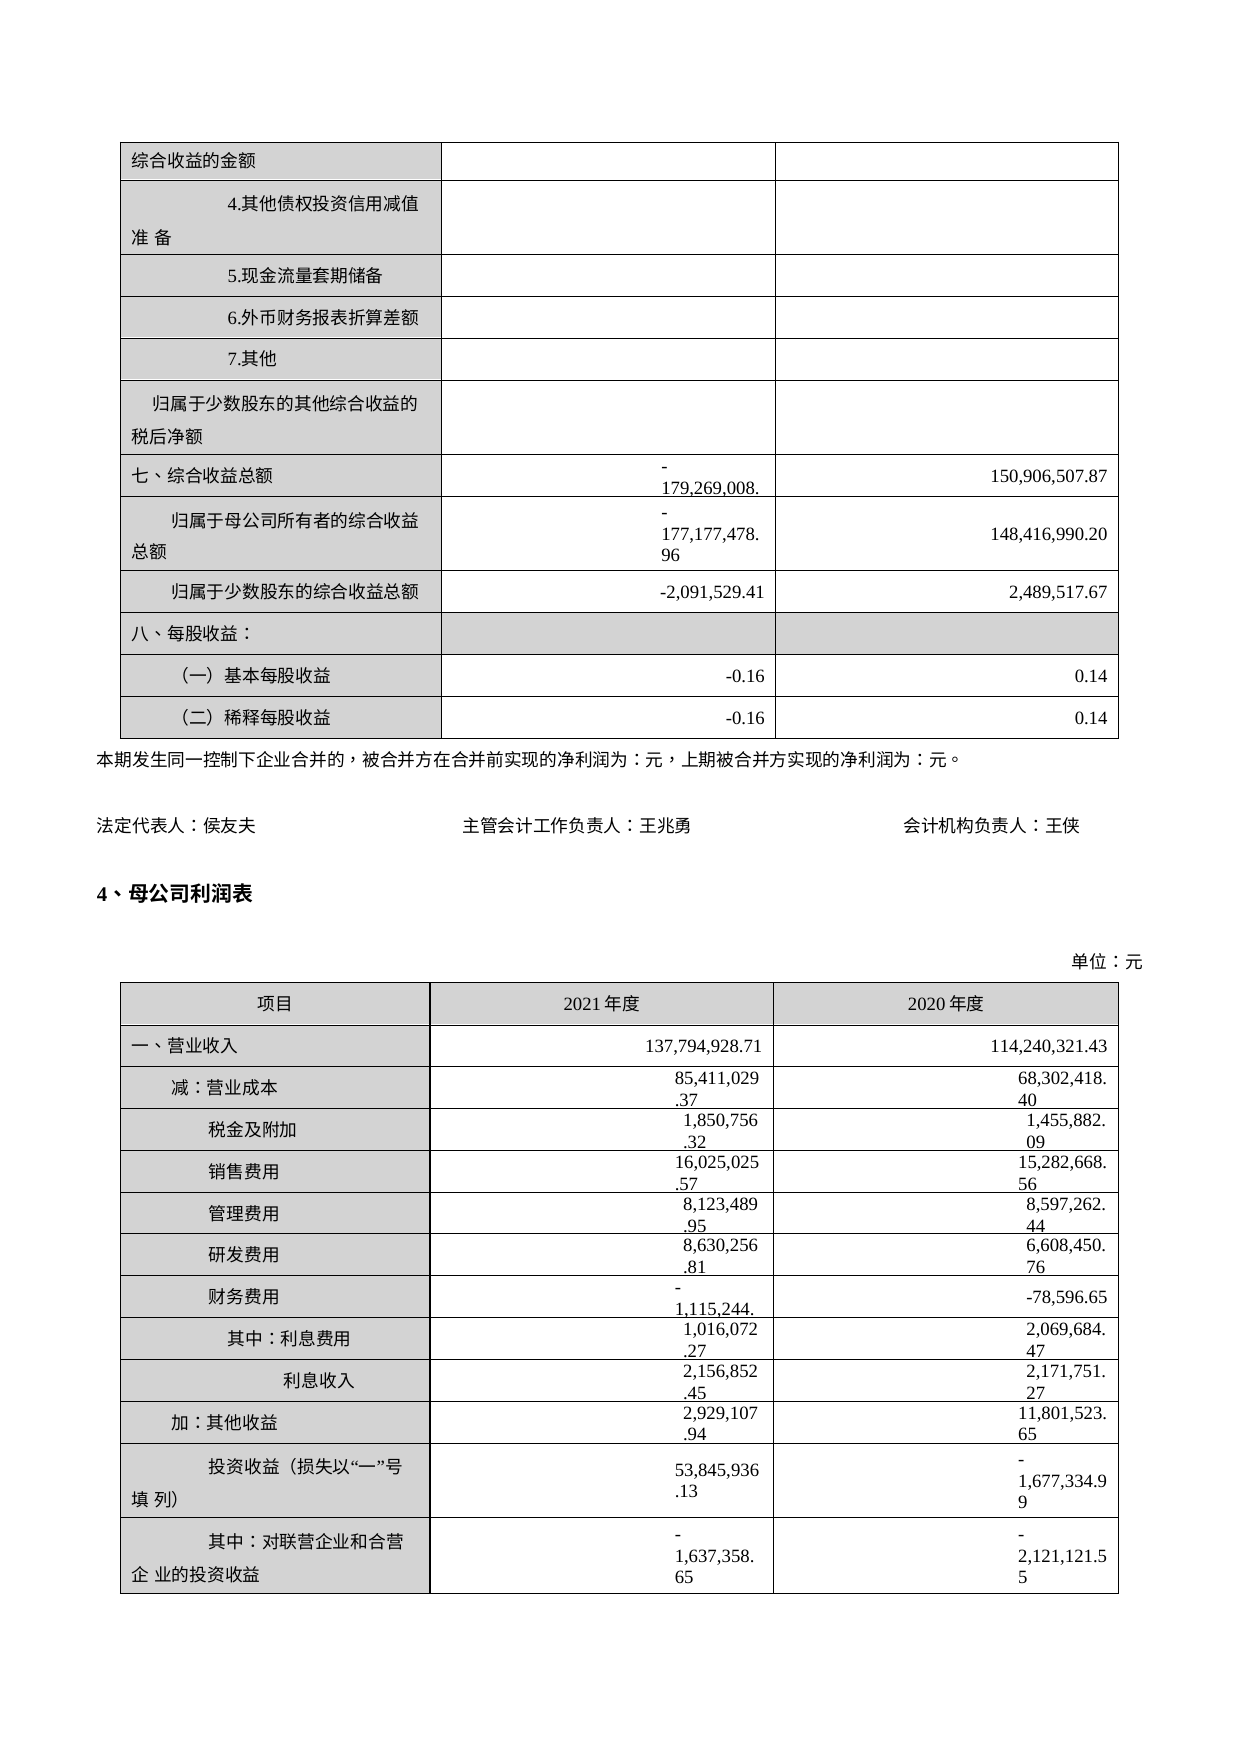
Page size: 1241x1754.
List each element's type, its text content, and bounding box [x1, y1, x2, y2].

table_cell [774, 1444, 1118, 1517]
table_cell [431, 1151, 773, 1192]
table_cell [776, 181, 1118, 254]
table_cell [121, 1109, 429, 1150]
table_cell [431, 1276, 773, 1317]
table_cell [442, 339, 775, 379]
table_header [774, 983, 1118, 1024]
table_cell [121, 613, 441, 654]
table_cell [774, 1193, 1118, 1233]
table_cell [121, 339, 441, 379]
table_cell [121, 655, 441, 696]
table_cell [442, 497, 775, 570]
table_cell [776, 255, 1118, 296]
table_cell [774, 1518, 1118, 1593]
text 本期发生同一控制下企业合并的，被合并方在合并前实现的净利润为：元，上期被合并方实现的净利润为：元。 [97, 748, 1142, 772]
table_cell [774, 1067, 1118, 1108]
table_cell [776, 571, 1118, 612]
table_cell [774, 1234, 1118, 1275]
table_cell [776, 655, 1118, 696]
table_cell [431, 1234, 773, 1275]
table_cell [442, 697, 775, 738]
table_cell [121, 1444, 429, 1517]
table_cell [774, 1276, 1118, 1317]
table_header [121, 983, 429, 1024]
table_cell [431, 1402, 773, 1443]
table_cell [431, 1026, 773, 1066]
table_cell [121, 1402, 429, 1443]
subtitle 4、母公司利润表 [97, 879, 1142, 908]
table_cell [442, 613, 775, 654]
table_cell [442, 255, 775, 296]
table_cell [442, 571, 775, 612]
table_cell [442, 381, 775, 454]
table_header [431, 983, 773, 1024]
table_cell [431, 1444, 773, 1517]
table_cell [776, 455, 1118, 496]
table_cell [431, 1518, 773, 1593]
text 单位：元 [97, 949, 1142, 974]
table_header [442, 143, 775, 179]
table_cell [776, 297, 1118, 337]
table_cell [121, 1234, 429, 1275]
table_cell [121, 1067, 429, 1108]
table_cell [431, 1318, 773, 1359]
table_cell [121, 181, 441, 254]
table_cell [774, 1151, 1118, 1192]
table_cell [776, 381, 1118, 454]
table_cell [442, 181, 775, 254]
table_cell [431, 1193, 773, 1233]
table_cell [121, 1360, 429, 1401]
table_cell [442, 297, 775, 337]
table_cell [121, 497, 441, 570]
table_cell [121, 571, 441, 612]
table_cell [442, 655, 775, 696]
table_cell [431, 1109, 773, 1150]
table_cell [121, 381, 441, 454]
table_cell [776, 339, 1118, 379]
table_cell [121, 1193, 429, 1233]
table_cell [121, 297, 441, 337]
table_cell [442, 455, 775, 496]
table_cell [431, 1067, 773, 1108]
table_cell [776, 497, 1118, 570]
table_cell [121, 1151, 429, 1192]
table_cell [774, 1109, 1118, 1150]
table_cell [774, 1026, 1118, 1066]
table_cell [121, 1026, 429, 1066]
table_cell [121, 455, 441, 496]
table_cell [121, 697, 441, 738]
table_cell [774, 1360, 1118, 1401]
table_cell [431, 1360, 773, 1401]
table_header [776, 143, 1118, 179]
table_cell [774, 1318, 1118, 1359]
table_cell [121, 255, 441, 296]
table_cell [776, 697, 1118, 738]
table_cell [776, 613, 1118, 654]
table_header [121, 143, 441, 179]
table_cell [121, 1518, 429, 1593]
text 法定代表人：侯友夫 主管会计工作负责人：王兆勇 会计机构负责人：王侠 [97, 813, 1142, 838]
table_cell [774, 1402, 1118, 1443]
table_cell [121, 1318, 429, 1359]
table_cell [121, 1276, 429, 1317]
